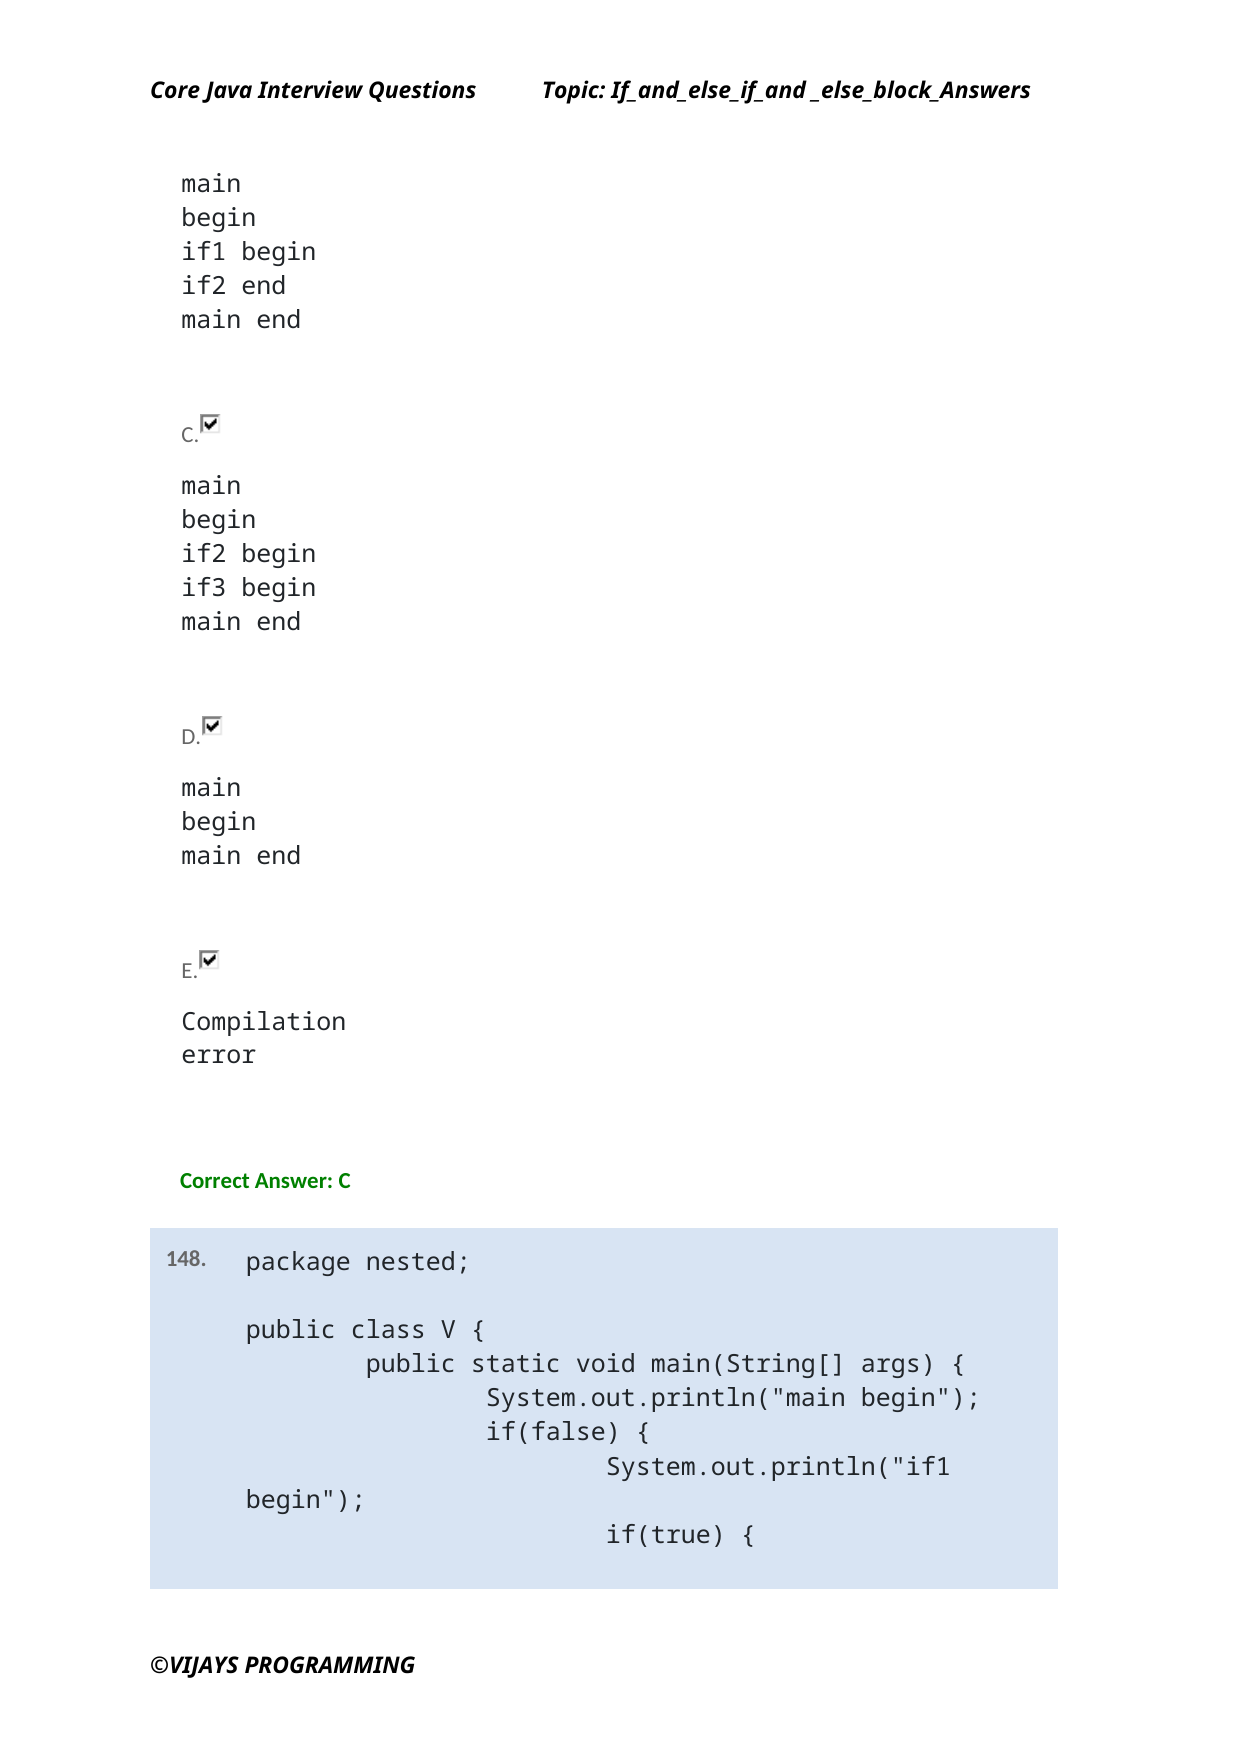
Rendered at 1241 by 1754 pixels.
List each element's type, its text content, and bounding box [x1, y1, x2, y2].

table_cell 148. [150, 1228, 230, 1589]
table_cell [150, 150, 1090, 1158]
table_cell Correct Answer: C [150, 1158, 1090, 1228]
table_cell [230, 1228, 1058, 1589]
